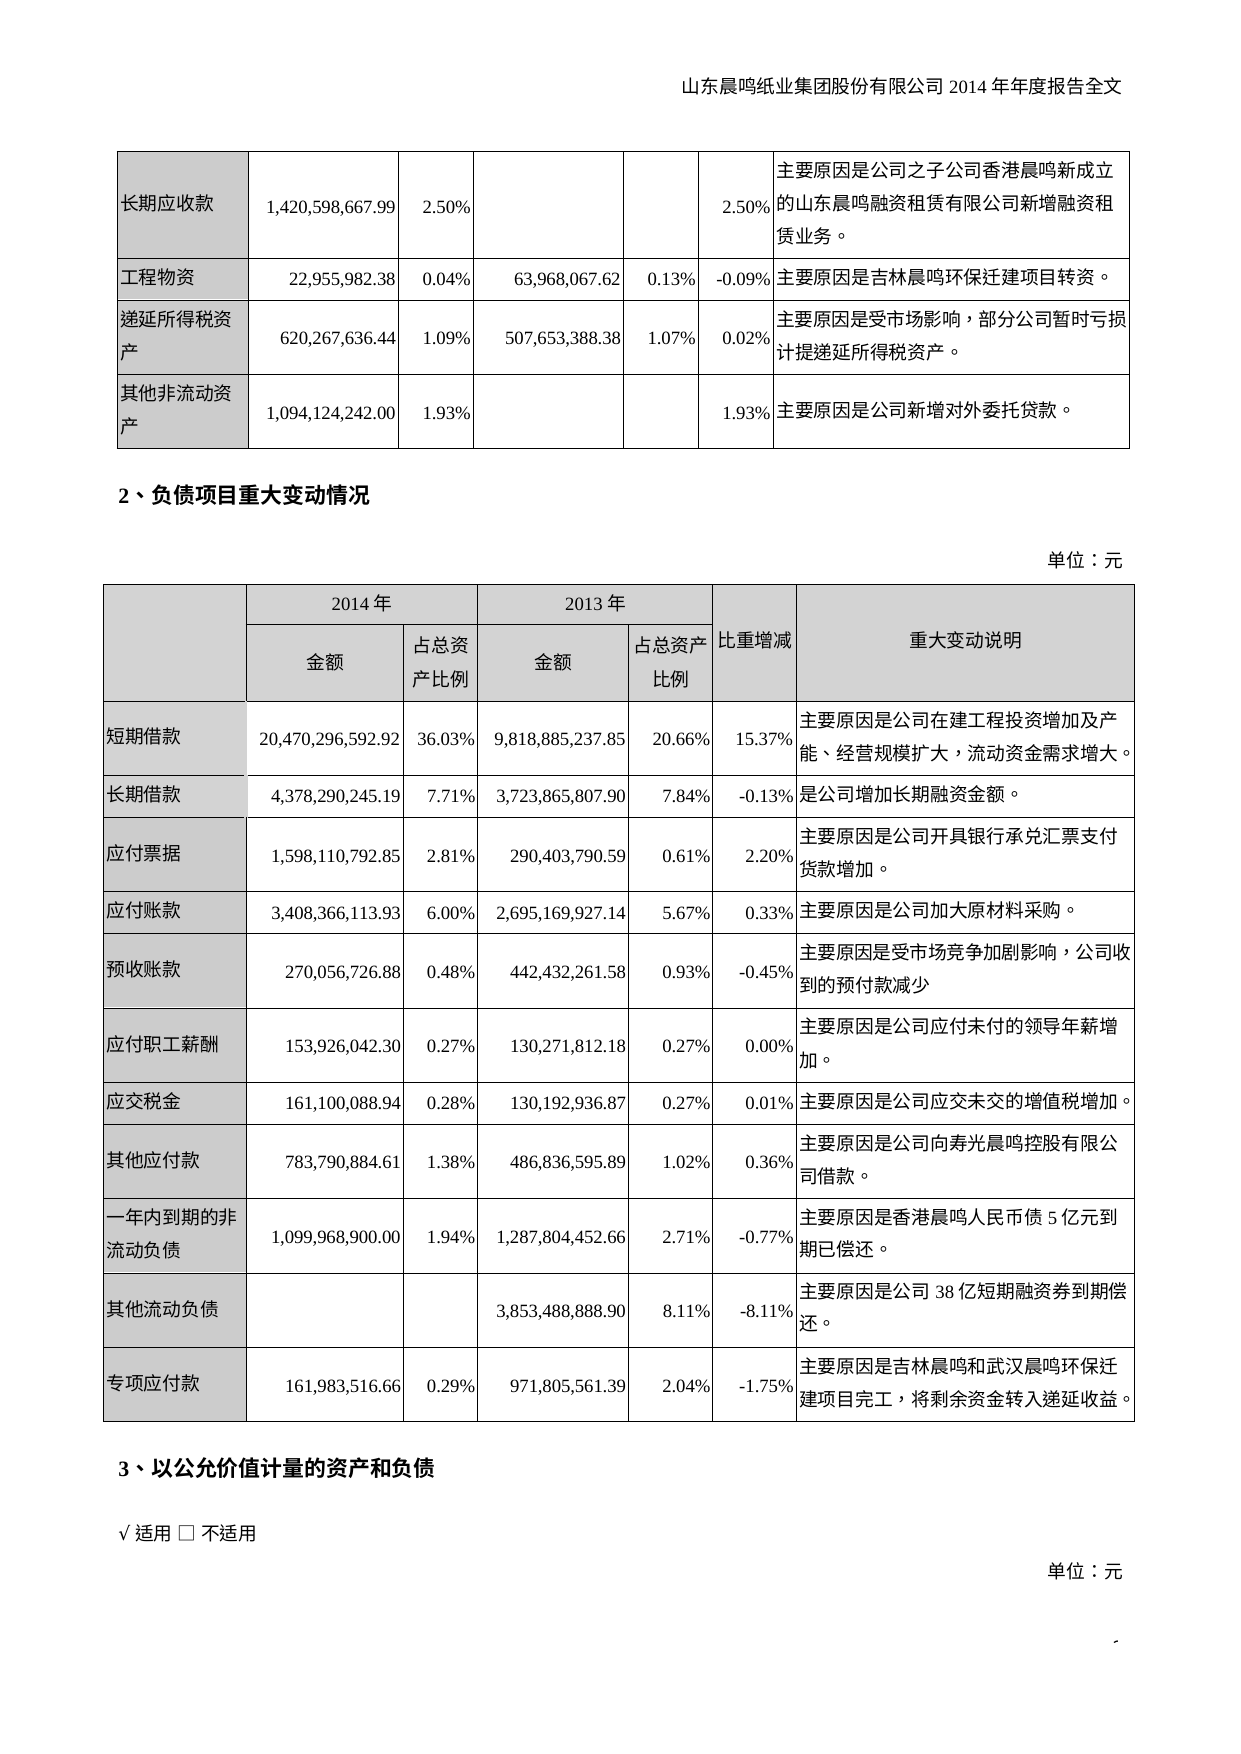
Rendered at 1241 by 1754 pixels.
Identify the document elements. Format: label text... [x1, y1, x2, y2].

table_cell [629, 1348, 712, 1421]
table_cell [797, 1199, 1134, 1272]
text √ 适用 □ 不适用 [118, 1520, 1148, 1546]
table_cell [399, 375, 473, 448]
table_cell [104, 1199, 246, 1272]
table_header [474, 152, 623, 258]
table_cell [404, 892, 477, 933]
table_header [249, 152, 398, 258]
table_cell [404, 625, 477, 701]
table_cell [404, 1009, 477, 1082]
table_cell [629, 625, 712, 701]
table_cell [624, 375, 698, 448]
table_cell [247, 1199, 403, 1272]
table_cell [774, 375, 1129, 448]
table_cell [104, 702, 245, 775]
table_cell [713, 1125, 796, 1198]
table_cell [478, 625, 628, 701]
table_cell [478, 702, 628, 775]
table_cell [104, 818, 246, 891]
subtitle 2、负债项目重大变动情况 [118, 480, 1148, 510]
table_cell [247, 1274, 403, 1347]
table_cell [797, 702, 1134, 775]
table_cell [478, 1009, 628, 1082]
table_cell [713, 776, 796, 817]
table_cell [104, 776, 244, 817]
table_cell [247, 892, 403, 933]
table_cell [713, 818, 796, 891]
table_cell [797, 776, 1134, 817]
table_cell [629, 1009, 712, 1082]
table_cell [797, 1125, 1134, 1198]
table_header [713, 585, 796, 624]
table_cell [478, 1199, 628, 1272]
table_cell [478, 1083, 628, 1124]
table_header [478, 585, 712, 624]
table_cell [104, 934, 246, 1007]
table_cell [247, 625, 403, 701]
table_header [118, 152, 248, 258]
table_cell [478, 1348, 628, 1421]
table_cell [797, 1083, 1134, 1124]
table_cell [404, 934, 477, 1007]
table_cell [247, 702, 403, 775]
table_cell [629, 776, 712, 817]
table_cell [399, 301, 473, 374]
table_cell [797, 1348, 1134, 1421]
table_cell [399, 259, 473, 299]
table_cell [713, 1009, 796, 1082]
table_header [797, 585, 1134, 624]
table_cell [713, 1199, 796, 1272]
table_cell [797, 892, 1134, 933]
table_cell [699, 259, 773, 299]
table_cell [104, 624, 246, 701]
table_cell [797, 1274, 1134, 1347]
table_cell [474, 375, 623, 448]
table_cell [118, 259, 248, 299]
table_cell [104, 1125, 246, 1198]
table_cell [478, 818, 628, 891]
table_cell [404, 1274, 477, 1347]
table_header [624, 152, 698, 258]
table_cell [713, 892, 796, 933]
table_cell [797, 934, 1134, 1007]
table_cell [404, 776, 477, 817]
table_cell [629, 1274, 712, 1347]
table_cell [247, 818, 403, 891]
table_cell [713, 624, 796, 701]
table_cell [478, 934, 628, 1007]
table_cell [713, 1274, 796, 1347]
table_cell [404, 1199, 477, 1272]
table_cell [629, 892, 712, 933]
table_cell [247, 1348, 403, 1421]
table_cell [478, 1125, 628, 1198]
text 单位：元 [92, 547, 1122, 573]
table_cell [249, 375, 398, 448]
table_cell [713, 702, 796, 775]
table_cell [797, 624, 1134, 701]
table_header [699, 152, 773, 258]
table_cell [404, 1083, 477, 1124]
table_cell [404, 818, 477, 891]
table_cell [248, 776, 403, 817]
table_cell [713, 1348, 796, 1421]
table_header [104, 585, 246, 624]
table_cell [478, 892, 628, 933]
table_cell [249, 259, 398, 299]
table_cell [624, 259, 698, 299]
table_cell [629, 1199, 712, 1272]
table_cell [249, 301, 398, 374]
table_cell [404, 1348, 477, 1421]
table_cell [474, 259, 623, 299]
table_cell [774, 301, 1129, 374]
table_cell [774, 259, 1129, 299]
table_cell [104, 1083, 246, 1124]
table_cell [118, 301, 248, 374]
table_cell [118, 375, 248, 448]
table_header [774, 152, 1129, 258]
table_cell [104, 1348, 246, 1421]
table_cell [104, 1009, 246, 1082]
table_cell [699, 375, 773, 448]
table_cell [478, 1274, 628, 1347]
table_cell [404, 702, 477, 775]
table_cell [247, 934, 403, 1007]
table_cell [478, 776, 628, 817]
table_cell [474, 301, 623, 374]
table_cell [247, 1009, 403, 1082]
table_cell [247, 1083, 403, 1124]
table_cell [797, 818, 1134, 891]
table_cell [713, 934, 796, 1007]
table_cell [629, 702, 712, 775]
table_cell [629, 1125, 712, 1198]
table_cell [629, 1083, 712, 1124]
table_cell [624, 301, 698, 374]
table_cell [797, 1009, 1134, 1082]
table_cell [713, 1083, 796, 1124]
subtitle 3、以公允价值计量的资产和负债 [118, 1453, 1148, 1483]
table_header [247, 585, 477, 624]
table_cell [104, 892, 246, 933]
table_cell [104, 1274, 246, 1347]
text 单位：元 [92, 1558, 1123, 1583]
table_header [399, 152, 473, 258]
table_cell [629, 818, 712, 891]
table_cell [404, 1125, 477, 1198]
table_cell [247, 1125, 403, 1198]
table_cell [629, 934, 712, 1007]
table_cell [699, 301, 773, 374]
